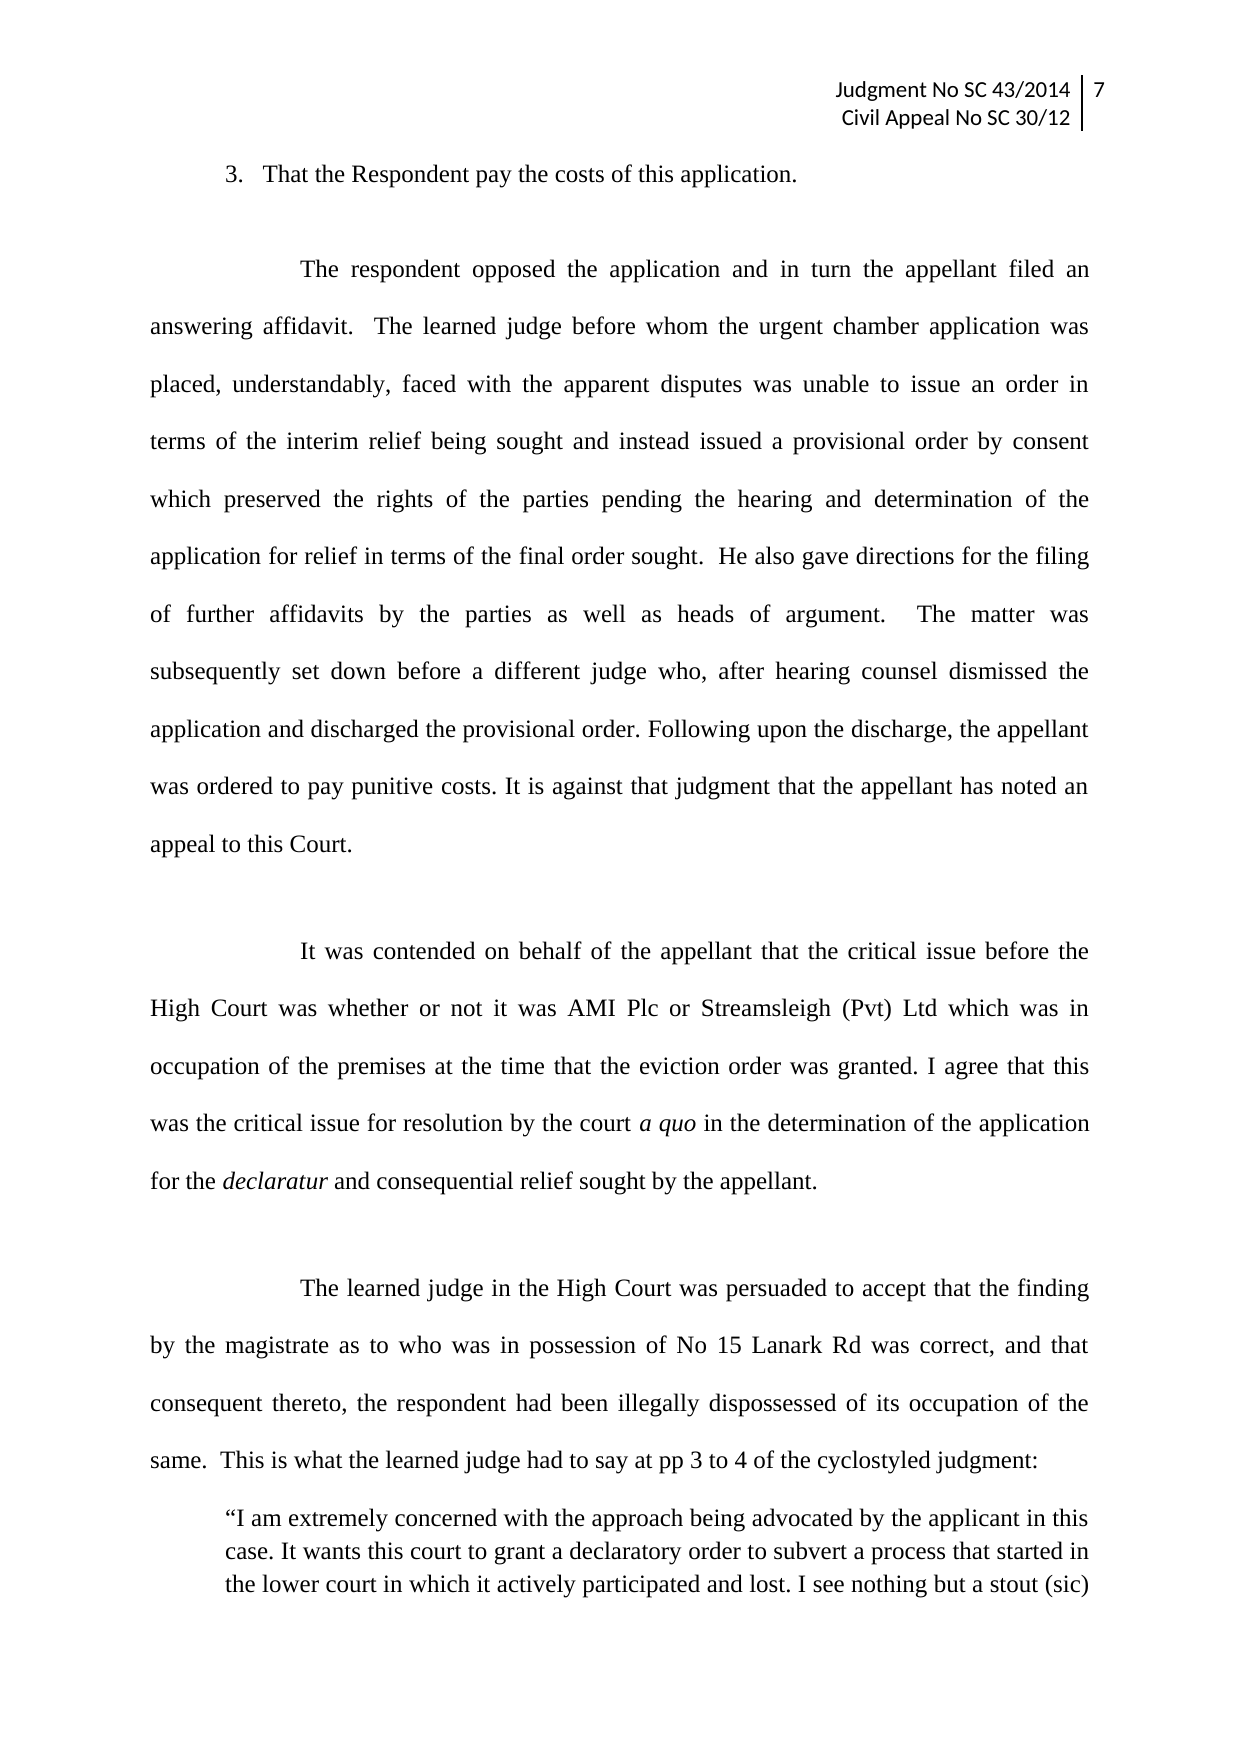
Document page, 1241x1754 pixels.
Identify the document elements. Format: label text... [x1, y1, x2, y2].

text The learned judge in the High Court was persuaded to accept that the finding by the magistrate as to who was in possession of No 15 Lanark Rd was correct, and that consequent thereto, the respondent had been illegally dispossessed of its occupation of the same. This is what the learned judge had to say at pp 3 to 4 of the cyclostyled judgment: [150, 1273, 1090, 1474]
text It was contended on behalf of the appellant that the critical issue before the High Court was whether or not it was AMI Plc or Streamsleigh (Pvt) Ltd which was in occupation of the premises at the time that the eviction order was granted. I agree that this was the critical issue for resolution by the court a quo in the determination of the application for the declaratur and consequential relief sought by the appellant. [150, 936, 1090, 1195]
list That the Respondent pay the costs of this application. [225, 159, 1090, 188]
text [225, 1503, 1090, 1598]
text The respondent opposed the application and in turn the appellant filed an answering affidavit. The learned judge before whom the urgent chamber application was placed, understandably, faced with the apparent disputes was unable to issue an order in terms of the interim relief being sought and instead issued a provisional order by consent which preserved the rights of the parties pending the hearing and determination of the application for relief in terms of the final order sought. He also gave directions for the filing of further affidavits by the parties as well as heads of argument. The matter was subsequently set down before a different judge who, after hearing counsel dismissed the application and discharged the provisional order. Following upon the discharge, the appellant was ordered to pay punitive costs. It is against that judgment that the appellant has noted an appeal to this Court. [150, 254, 1090, 858]
